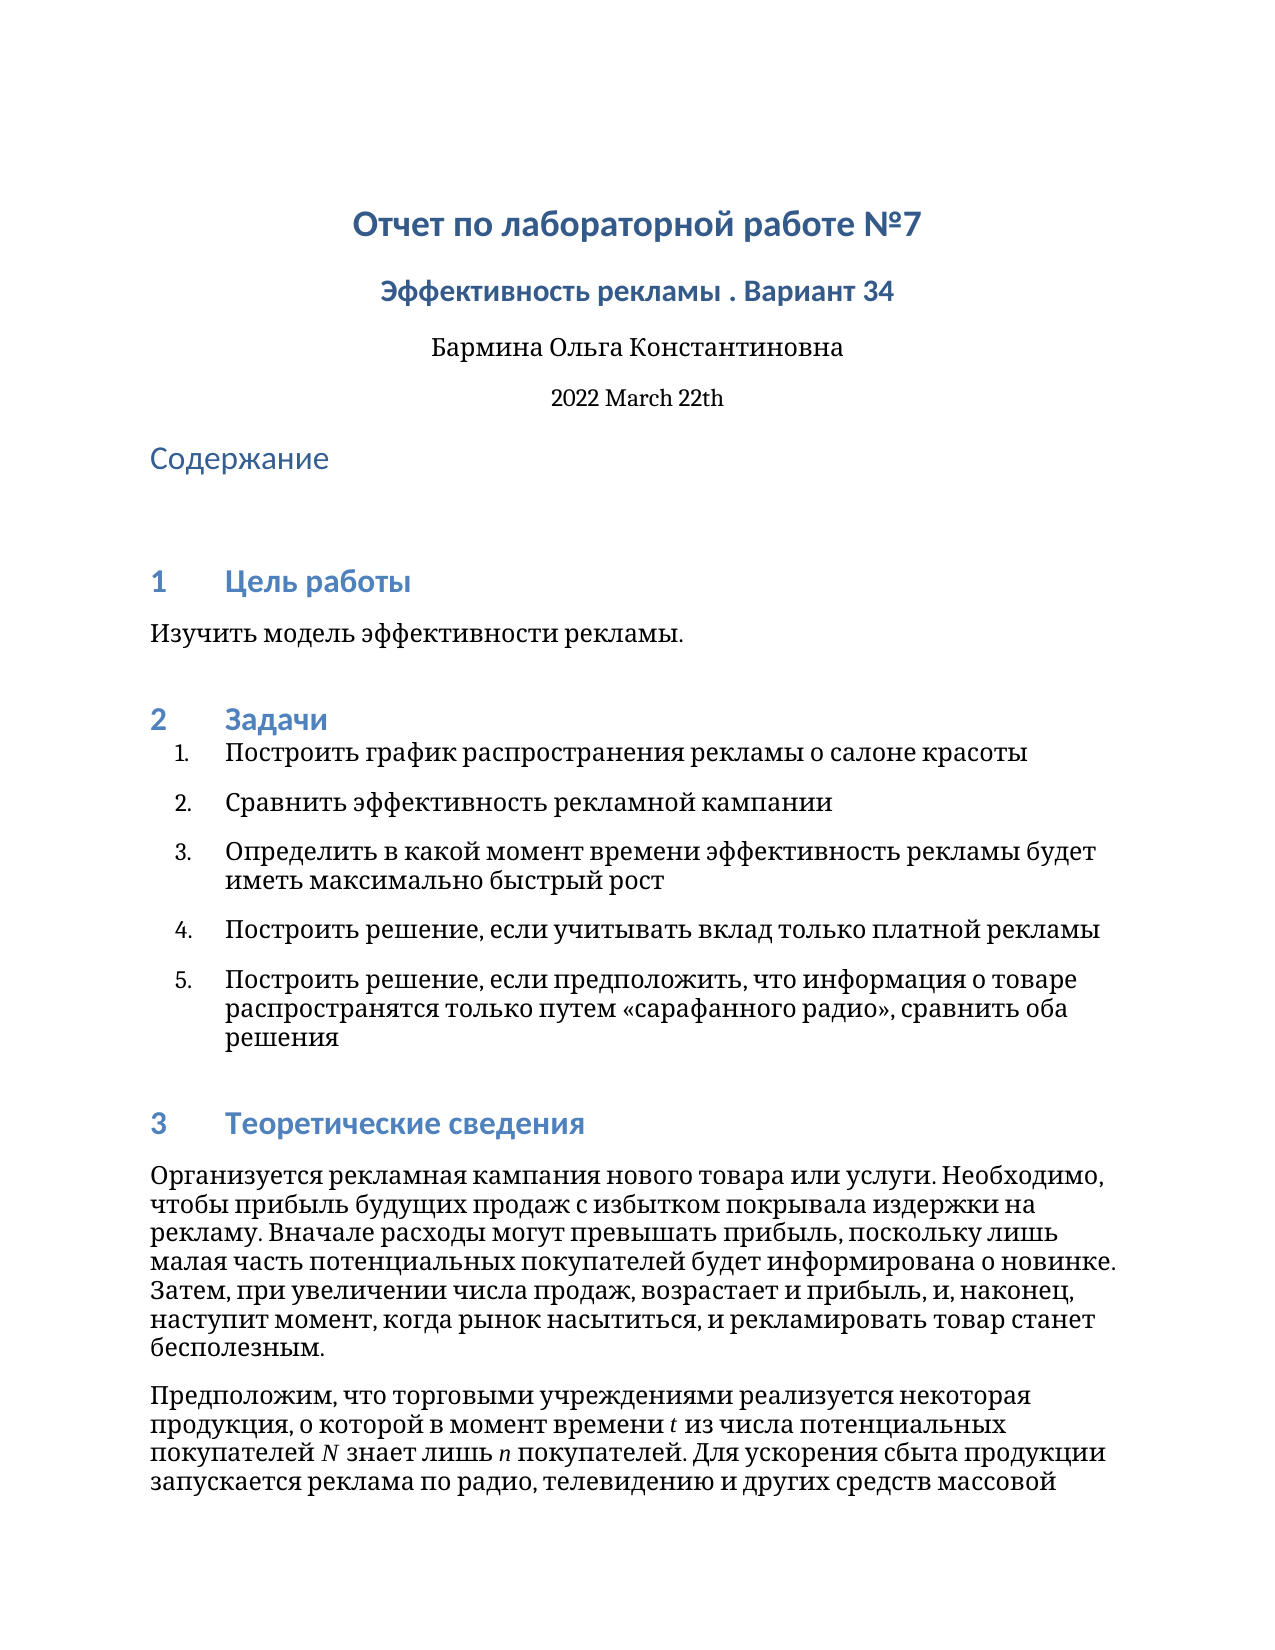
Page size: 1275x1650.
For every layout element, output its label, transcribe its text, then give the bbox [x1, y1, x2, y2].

subtitle 2 Задачи [150, 698, 1125, 739]
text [150, 1382, 1125, 1497]
text Изучить модель эффективности рекламы. [150, 619, 1125, 648]
text 2022 March 22th [150, 383, 1125, 412]
list Построить график распространения рекламы о салоне красоты [175, 739, 1125, 768]
subtitle 1 Цель работы [150, 560, 1125, 601]
list Построить решение, если предположить, что информация о товаре распространятся только путем «сарафанного радио», сравнить оба решения [175, 966, 1125, 1052]
text Организуется рекламная кампания нового товара или услуги. Необходимо, чтобы прибыль будущих продаж с избытком покрывала издержки на рекламу. Вначале расходы могут превышать прибыль, поскольку лишь малая часть потенциальных покупателей будет информирована о новинке. Затем, при увеличении числа продаж, возрастает и прибыль, и, наконец, наступит момент, когда рынок насытиться, и рекламировать товар станет бесполезным. [150, 1162, 1125, 1363]
subtitle 3 Теоретические сведения [150, 1102, 1125, 1143]
list Сравнить эффективность рекламной кампании [175, 788, 1125, 817]
text Бармина Ольга Константиновна [150, 334, 1125, 363]
list Определить в какой момент времени эффективность рекламы будет иметь максимально быстрый рост [175, 838, 1125, 896]
subtitle Эффективность рекламы . Вариант 34 [150, 271, 1125, 309]
list Построить решение, если учитывать вклад только платной рекламы [175, 916, 1125, 945]
title Отчет по лабораторной работе №7 [150, 200, 1125, 246]
